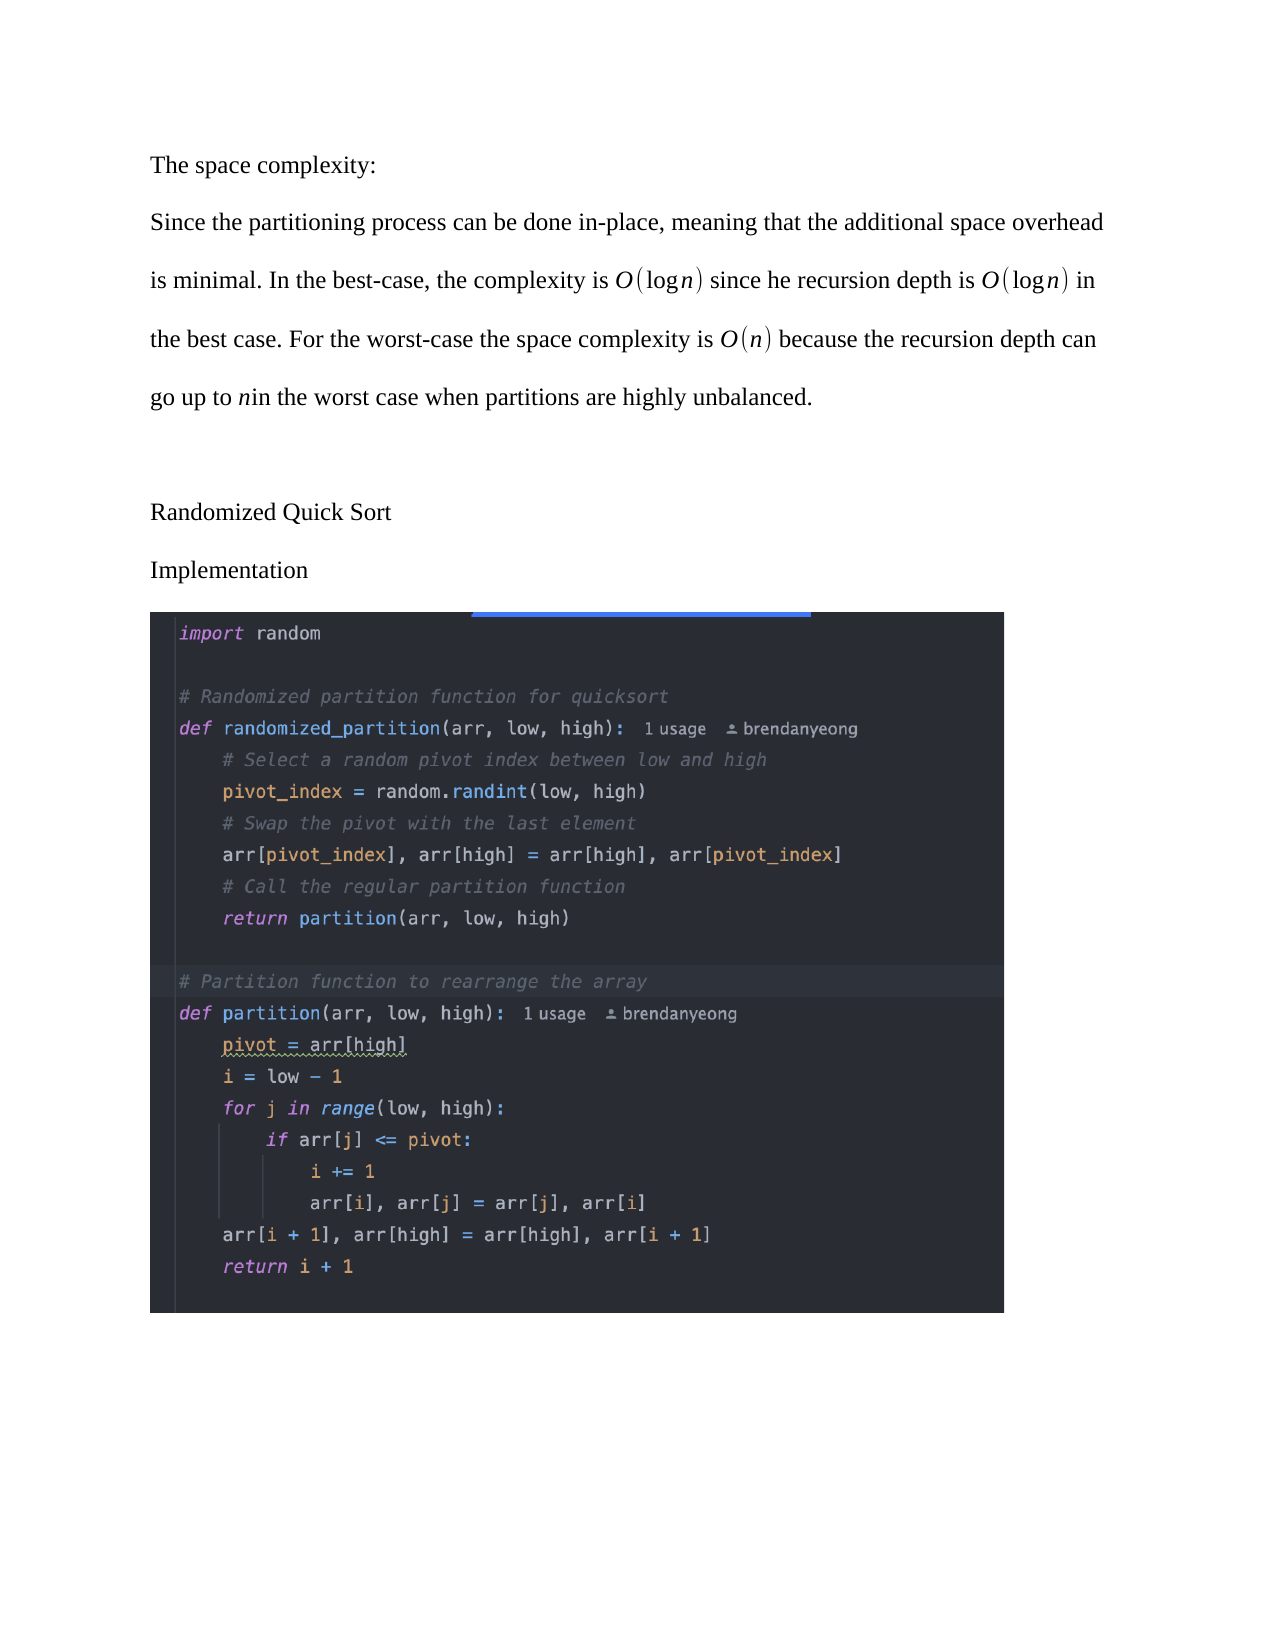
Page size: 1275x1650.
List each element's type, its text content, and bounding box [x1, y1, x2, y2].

text Since the partitioning process can be done in-place, meaning that the additional space overhead is minimal. In the best-case, the complexity is since he recursion depth is in the best case. For the worst-case the space complexity is because the recursion depth can go up to in the worst case when partitions are highly unbalanced. [150, 207, 1125, 411]
text The space complexity: [150, 150, 1125, 179]
text Randomized Quick Sort [150, 497, 1125, 526]
picture [150, 612, 1005, 1313]
text Implementation [150, 555, 1125, 584]
